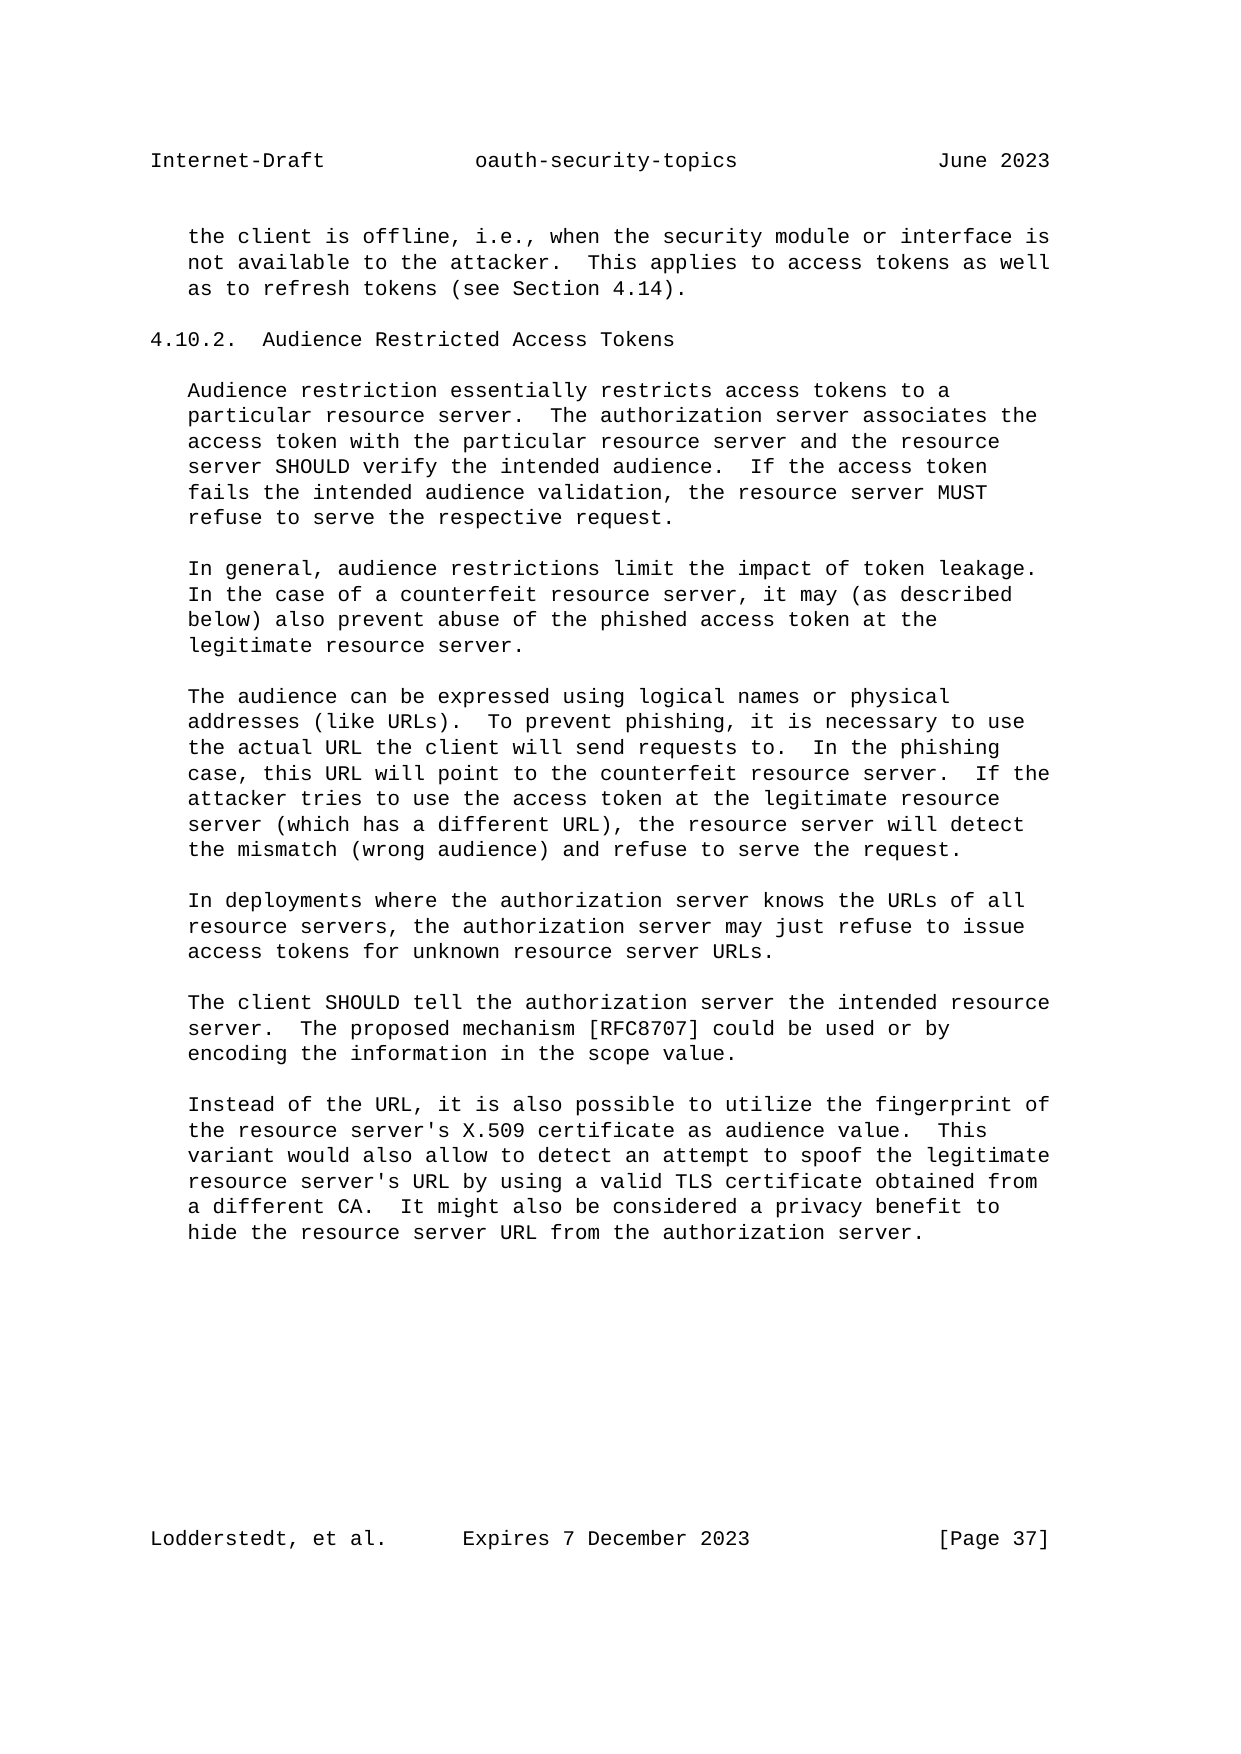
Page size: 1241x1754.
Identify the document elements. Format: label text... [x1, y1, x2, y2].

text the resource server's X.509 certificate as audience value. This [150, 1120, 1090, 1143]
text particular resource server. The authorization server associates the [150, 405, 1090, 429]
text not available to the attacker. This applies to access tokens as well [150, 252, 1090, 276]
text a different CA. It might also be considered a privacy benefit to [150, 1196, 1090, 1220]
text access token with the particular resource server and the resource [150, 431, 1090, 454]
text The client SHOULD tell the authorization server the intended resource [150, 992, 1090, 1016]
text below) also prevent abuse of the phished access token at the [150, 609, 1090, 633]
text Internet-Draft oauth-security-topics June 2023 [150, 150, 1090, 174]
text attacker tries to use the access token at the legitimate resource [150, 788, 1090, 812]
text as to refresh tokens (see Section 4.14). [150, 278, 1090, 301]
text addresses (like URLs). To prevent phishing, it is necessary to use [150, 711, 1090, 735]
text variant would also allow to detect an attempt to spoof the legitimate [150, 1145, 1090, 1169]
text legitimate resource server. [150, 635, 1090, 658]
text In deployments where the authorization server knows the URLs of all [150, 890, 1090, 914]
text resource server's URL by using a valid TLS certificate obtained from [150, 1171, 1090, 1194]
text access tokens for unknown resource server URLs. [150, 941, 1090, 965]
text The audience can be expressed using logical names or physical [150, 686, 1090, 709]
text the mismatch (wrong audience) and refuse to serve the request. [150, 839, 1090, 863]
text resource servers, the authorization server may just refuse to issue [150, 916, 1090, 939]
text the client is offline, i.e., when the security module or interface is [150, 227, 1090, 250]
text fails the intended audience validation, the resource server MUST [150, 482, 1090, 505]
text the actual URL the client will send requests to. In the phishing [150, 737, 1090, 761]
text server SHOULD verify the intended audience. If the access token [150, 456, 1090, 480]
text hide the resource server URL from the authorization server. [150, 1222, 1090, 1246]
text refuse to serve the respective request. [150, 507, 1090, 531]
text 4.10.2. Audience Restricted Access Tokens [150, 329, 1090, 352]
text In the case of a counterfeit resource server, it may (as described [150, 584, 1090, 607]
text Instead of the URL, it is also possible to utilize the fingerprint of [150, 1094, 1090, 1118]
text In general, audience restrictions limit the impact of token leakage. [150, 558, 1090, 582]
text Lodderstedt, et al. Expires 7 December 2023 [Page 37] [150, 1528, 1090, 1552]
text server (which has a different URL), the resource server will detect [150, 813, 1090, 837]
text case, this URL will point to the counterfeit resource server. If the [150, 762, 1090, 786]
text Audience restriction essentially restricts access tokens to a [150, 380, 1090, 403]
text encoding the information in the scope value. [150, 1043, 1090, 1067]
text server. The proposed mechanism [RFC8707] could be used or by [150, 1018, 1090, 1041]
